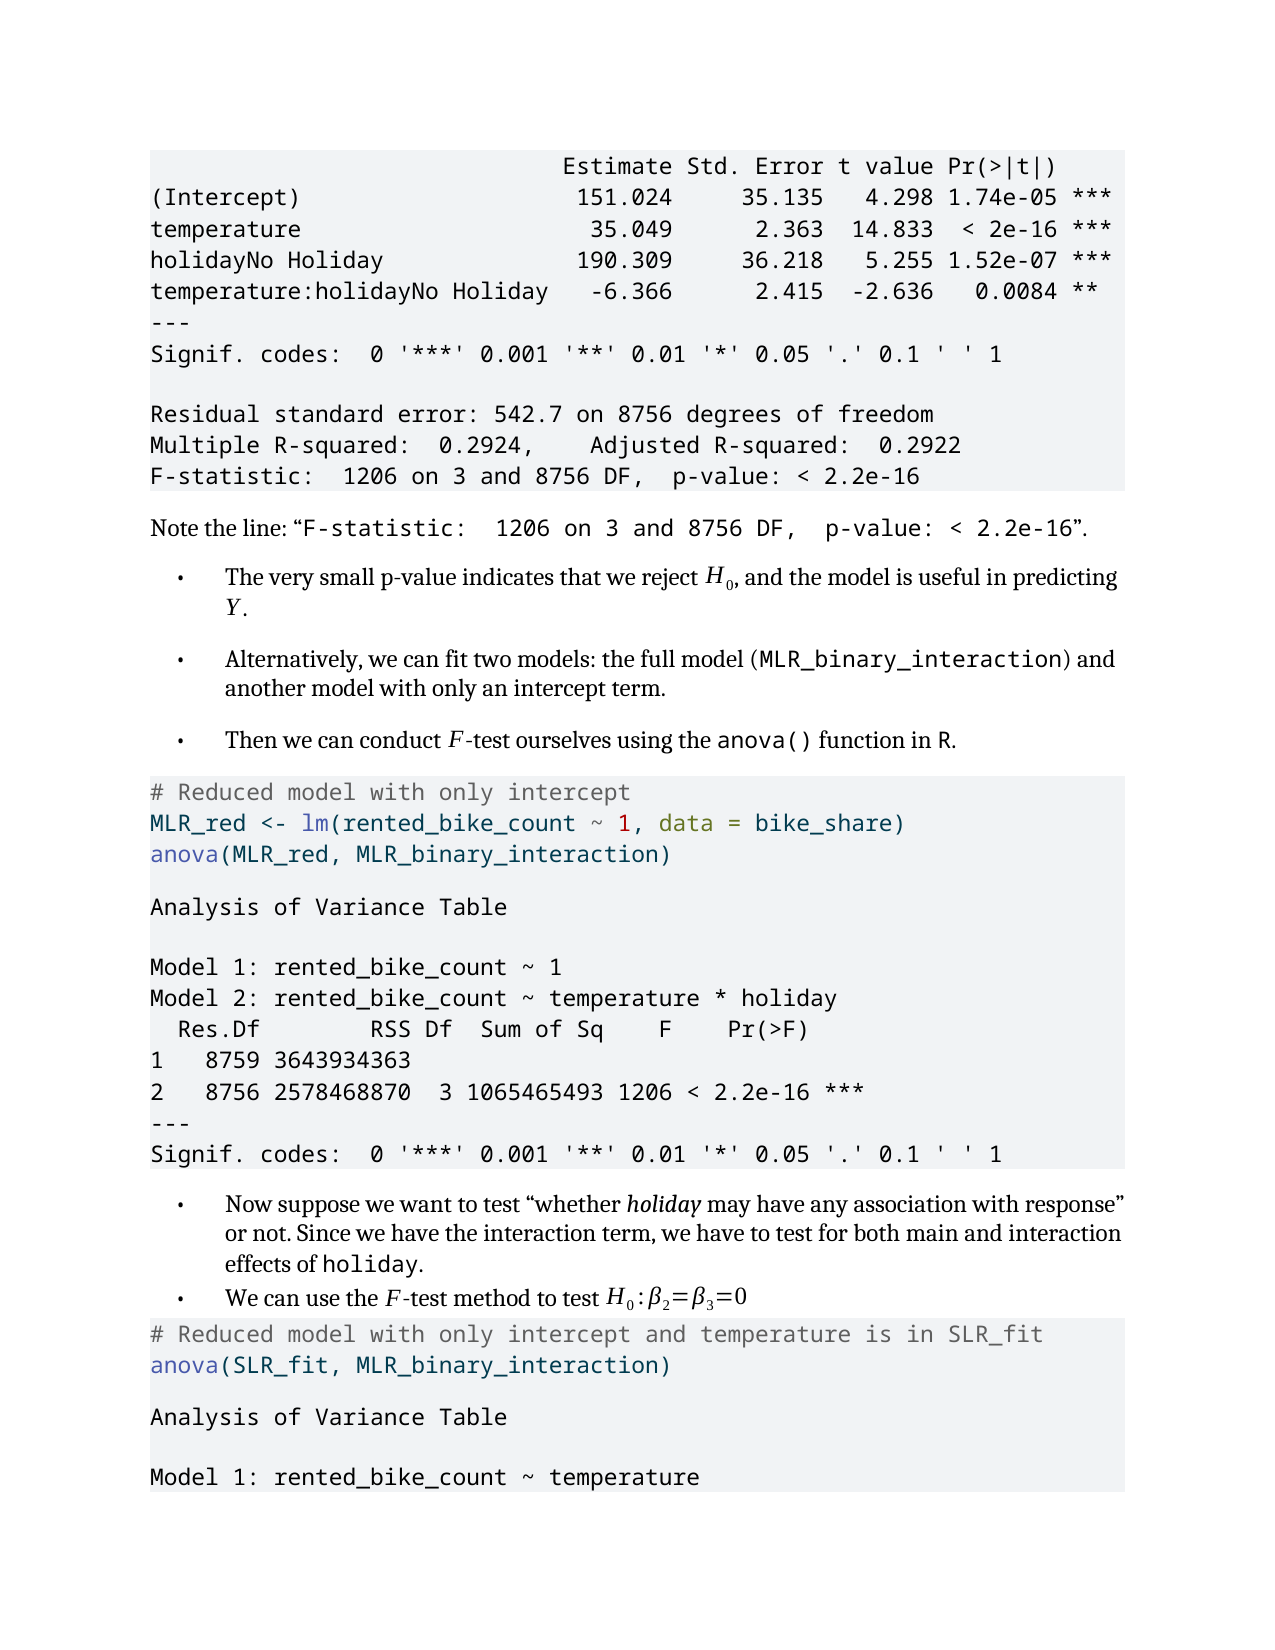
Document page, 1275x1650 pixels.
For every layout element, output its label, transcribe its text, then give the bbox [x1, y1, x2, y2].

text # Reduced model with only intercept MLR_red <- lm(rented_bike_count ~ 1, data = bike_share) anova(MLR_red, MLR_binary_interaction) [150, 776, 1125, 870]
text Note the line: “F-statistic: 1206 on 3 and 8756 DF, p-value: < 2.2e-16”. [150, 512, 1125, 543]
list Alternatively, we can fit two models: the full model (MLR_binary_interaction) and another model with only an intercept term. [175, 643, 1125, 703]
text Analysis of Variance Table Model 1: rented_bike_count ~ 1 Model 2: rented_bike_count ~ temperature * holiday Res.Df RSS Df Sum of Sq F Pr(>F) 1 8759 3643934363 2 8756 2578468870 3 1065465493 1206 < 2.2e-16 *** --- Signif. codes: 0 '***' 0.001 '**' 0.01 '*' 0.05 '.' 0.1 ' ' 1 [150, 891, 1125, 1169]
list Then we can conduct -test ourselves using the anova() function in R. [175, 724, 1125, 755]
list The very small p-value indicates that we reject , and the model is useful in predicting . [175, 562, 1125, 622]
list Now suppose we want to test “whether holiday may have any association with response” or not. Since we have the interaction term, we have to test for both main and interaction effects of holiday. [175, 1190, 1125, 1279]
list We can use the -test method to test [175, 1283, 1125, 1314]
text # Reduced model with only intercept and temperature is in SLR_fit anova(SLR_fit, MLR_binary_interaction) [672, 1318, 1125, 1380]
